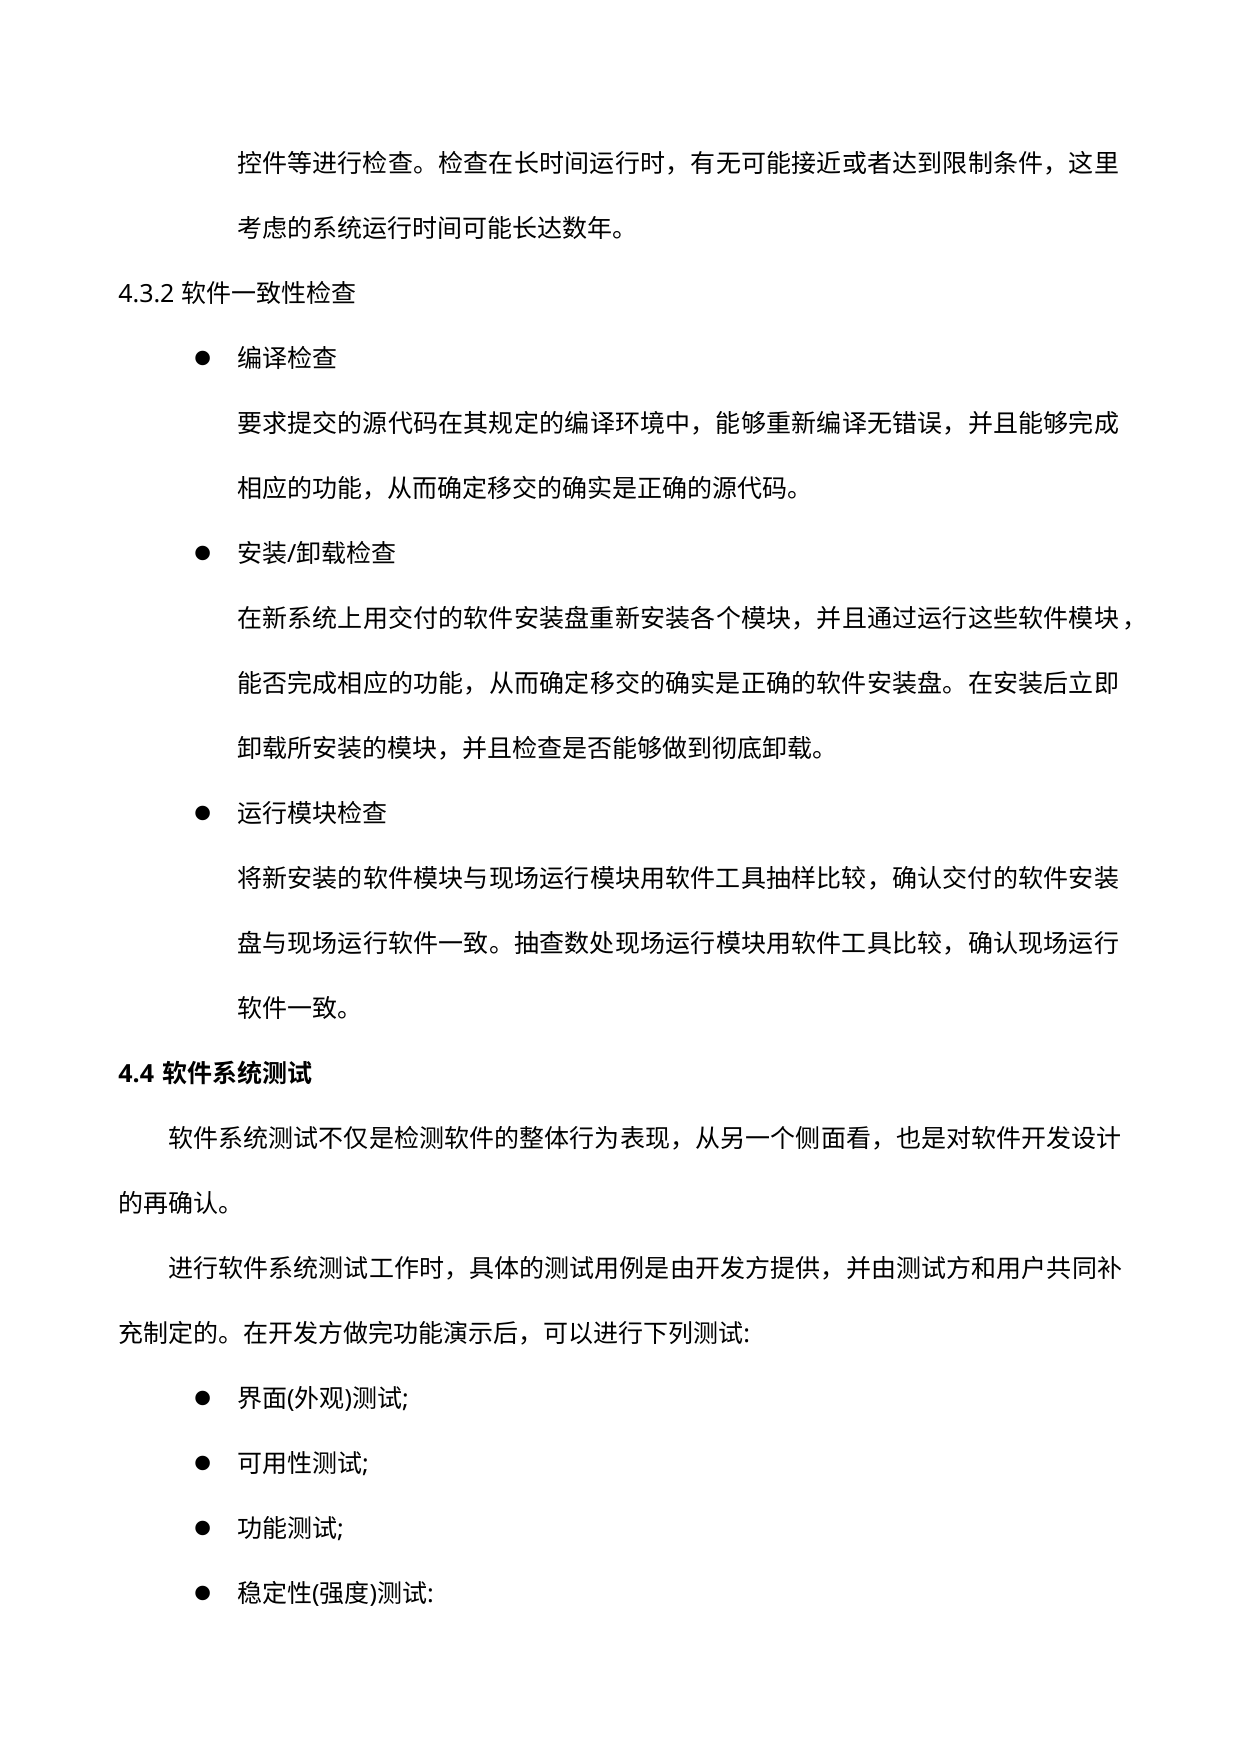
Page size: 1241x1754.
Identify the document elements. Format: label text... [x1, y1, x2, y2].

list 将新安装的软件模块与现场运行模块用软件工具抽样比较，确认交付的软件安装盘与现场运行软件一致。抽查数处现场运行模块用软件工具比较，确认现场运行软件一致。 [237, 844, 1122, 1039]
list 功能测试; [193, 1494, 1122, 1559]
text 进行软件系统测试工作时，具体的测试用例是由开发方提供，并由测试方和用户共同补充制定的。在开发方做完功能演示后，可以进行下列测试: [118, 1234, 1122, 1364]
list 运行模块检查 [193, 779, 1122, 844]
list 对一些程序中使用到的、具有使用限制的命令、事件、方法、过程、函数、对象、控件等进行检查。检查在长时间运行时，有无可能接近或者达到限制条件，这里考虑的系统运行时间可能长达数年。 [237, 129, 1122, 259]
list 要求提交的源代码在其规定的编译环境中，能够重新编译无错误，并且能够完成相应的功能，从而确定移交的确实是正确的源代码。 [237, 389, 1122, 519]
text 软件系统测试不仅是检测软件的整体行为表现，从另一个侧面看，也是对软件开发设计的再确认。 [118, 1104, 1122, 1234]
text 4.3.2 软件一致性检查 [118, 259, 1122, 324]
list 可用性测试; [193, 1429, 1122, 1494]
list 软件系统测试 [118, 1039, 1122, 1104]
list 编译检查 [193, 324, 1122, 389]
list 安装/卸载检查 [193, 519, 1122, 584]
list 在新系统上用交付的软件安装盘重新安装各个模块，并且通过运行这些软件模块，能否完成相应的功能，从而确定移交的确实是正确的软件安装盘。在安装后立即卸载所安装的模块，并且检查是否能够做到彻底卸载。 [237, 584, 1122, 779]
list 稳定性(强度)测试: [193, 1559, 1122, 1624]
list 界面(外观)测试; [193, 1364, 1122, 1429]
